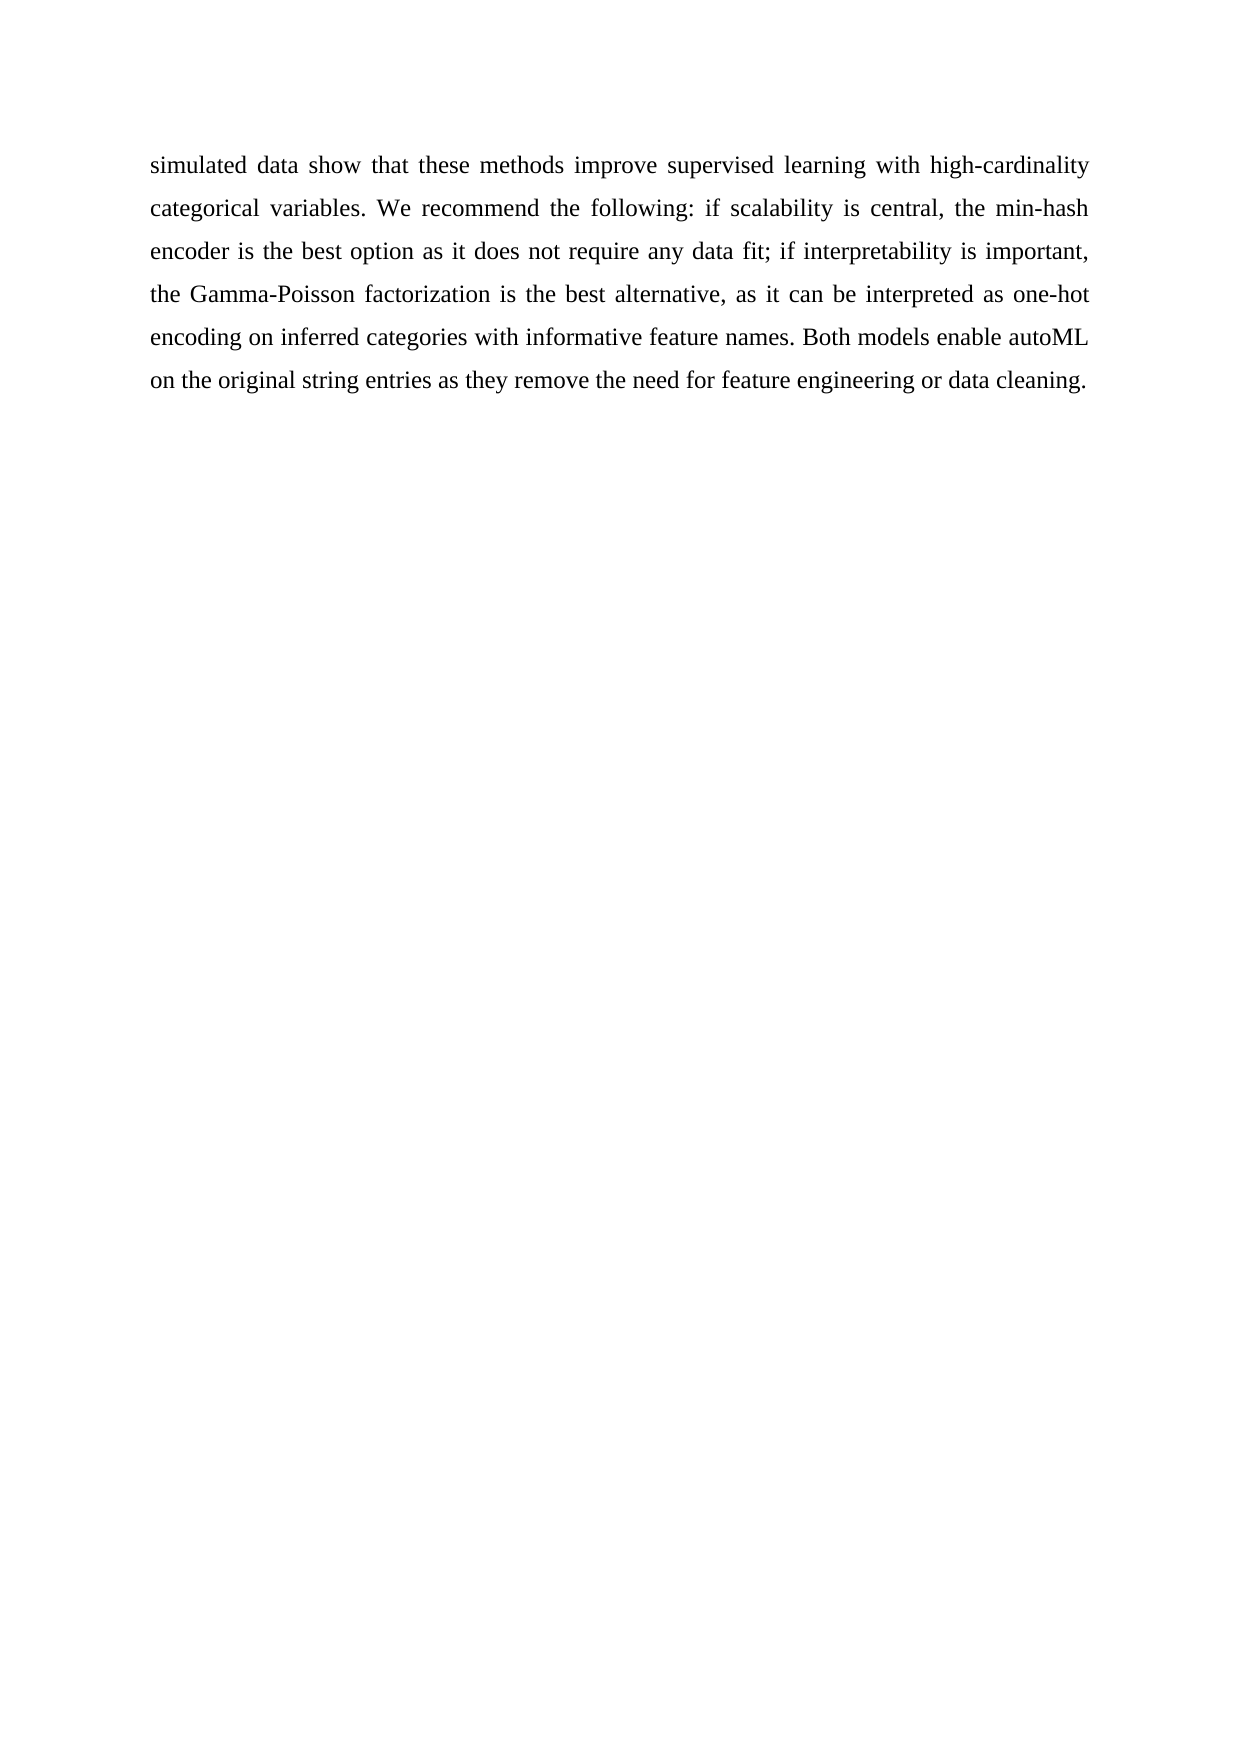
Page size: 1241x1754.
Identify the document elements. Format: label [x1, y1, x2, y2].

text [150, 150, 1090, 394]
